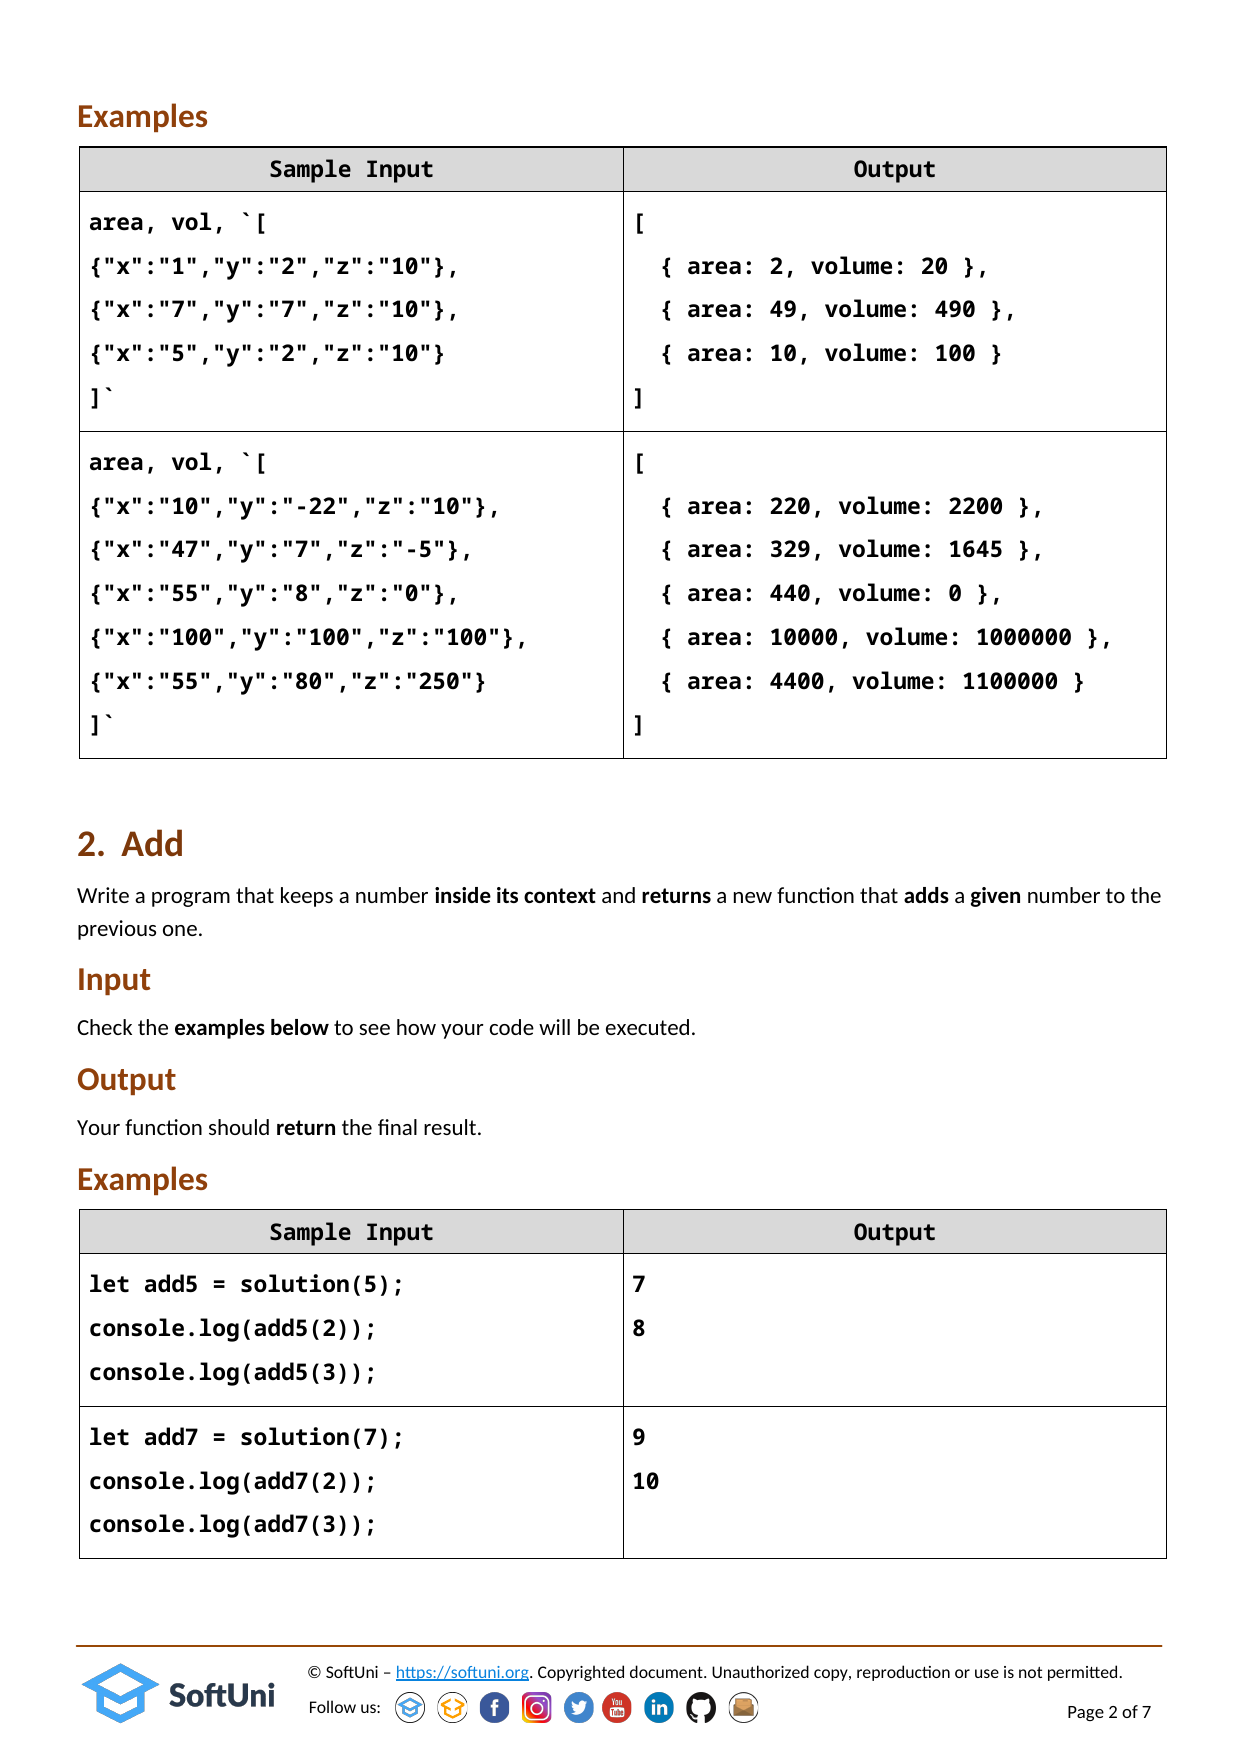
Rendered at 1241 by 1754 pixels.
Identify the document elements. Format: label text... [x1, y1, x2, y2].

subtitle Examples [77, 1158, 1163, 1199]
table_header Output [624, 148, 1166, 191]
table_cell let add5 = solution(5); console.log(add5(2)); console.log(add5(3)); [80, 1254, 623, 1406]
subtitle Add [77, 820, 1163, 866]
picture [665, 1692, 674, 1701]
table_cell area, vol, `[ {"x":"1","y":"2","z":"10"}, {"x":"7","y":"7","z":"10"}, {"x":"5","y":"2","z":"10"} ]` [80, 192, 623, 431]
picture [658, 1705, 667, 1714]
table_cell 7 8 [624, 1254, 1166, 1406]
picture [602, 1692, 632, 1723]
table_header Sample Input [80, 148, 623, 191]
subtitle Output [77, 1058, 1163, 1099]
picture [686, 1692, 716, 1723]
subtitle Examples [77, 95, 1163, 136]
table_cell let add7 = solution(7); console.log(add7(2)); console.log(add7(3)); [80, 1407, 623, 1558]
table_header Output [624, 1210, 1166, 1253]
picture [75, 1658, 281, 1729]
picture [644, 1714, 653, 1723]
picture [479, 1692, 510, 1723]
text Write a program that keeps a number inside its context and returns a new function that adds a given number to the previous one. [77, 881, 1163, 942]
table_cell [ { area: 2, volume: 20 }, { area: 49, volume: 490 }, { area: 10, volume: 100 } ] [624, 192, 1166, 431]
table_cell [ { area: 220, volume: 2200 }, { area: 329, volume: 1645 }, { area: 440, volume: 0 }, { area: 10000, volume: 1000000 }, { area: 4400, volume: 1100000 } ] [624, 432, 1166, 758]
table_cell 9 10 [624, 1407, 1166, 1558]
picture [728, 1692, 759, 1723]
picture [437, 1692, 468, 1723]
picture [665, 1714, 674, 1723]
text Check the examples below to see how your code will be executed. [77, 1013, 1163, 1041]
picture [522, 1692, 552, 1723]
picture [564, 1692, 594, 1723]
text Your function should return the final result. [77, 1113, 1163, 1141]
table_cell area, vol, `[ {"x":"10","y":"-22","z":"10"}, {"x":"47","y":"7","z":"-5"}, {"x":"55","y":"8","z":"0"}, {"x":"100","y":"100","z":"100"}, {"x":"55","y":"80","z":"250"} ]` [80, 432, 623, 758]
picture [395, 1692, 425, 1723]
table_header Sample Input [80, 1210, 623, 1253]
picture [644, 1692, 653, 1701]
subtitle Input [77, 958, 1163, 999]
